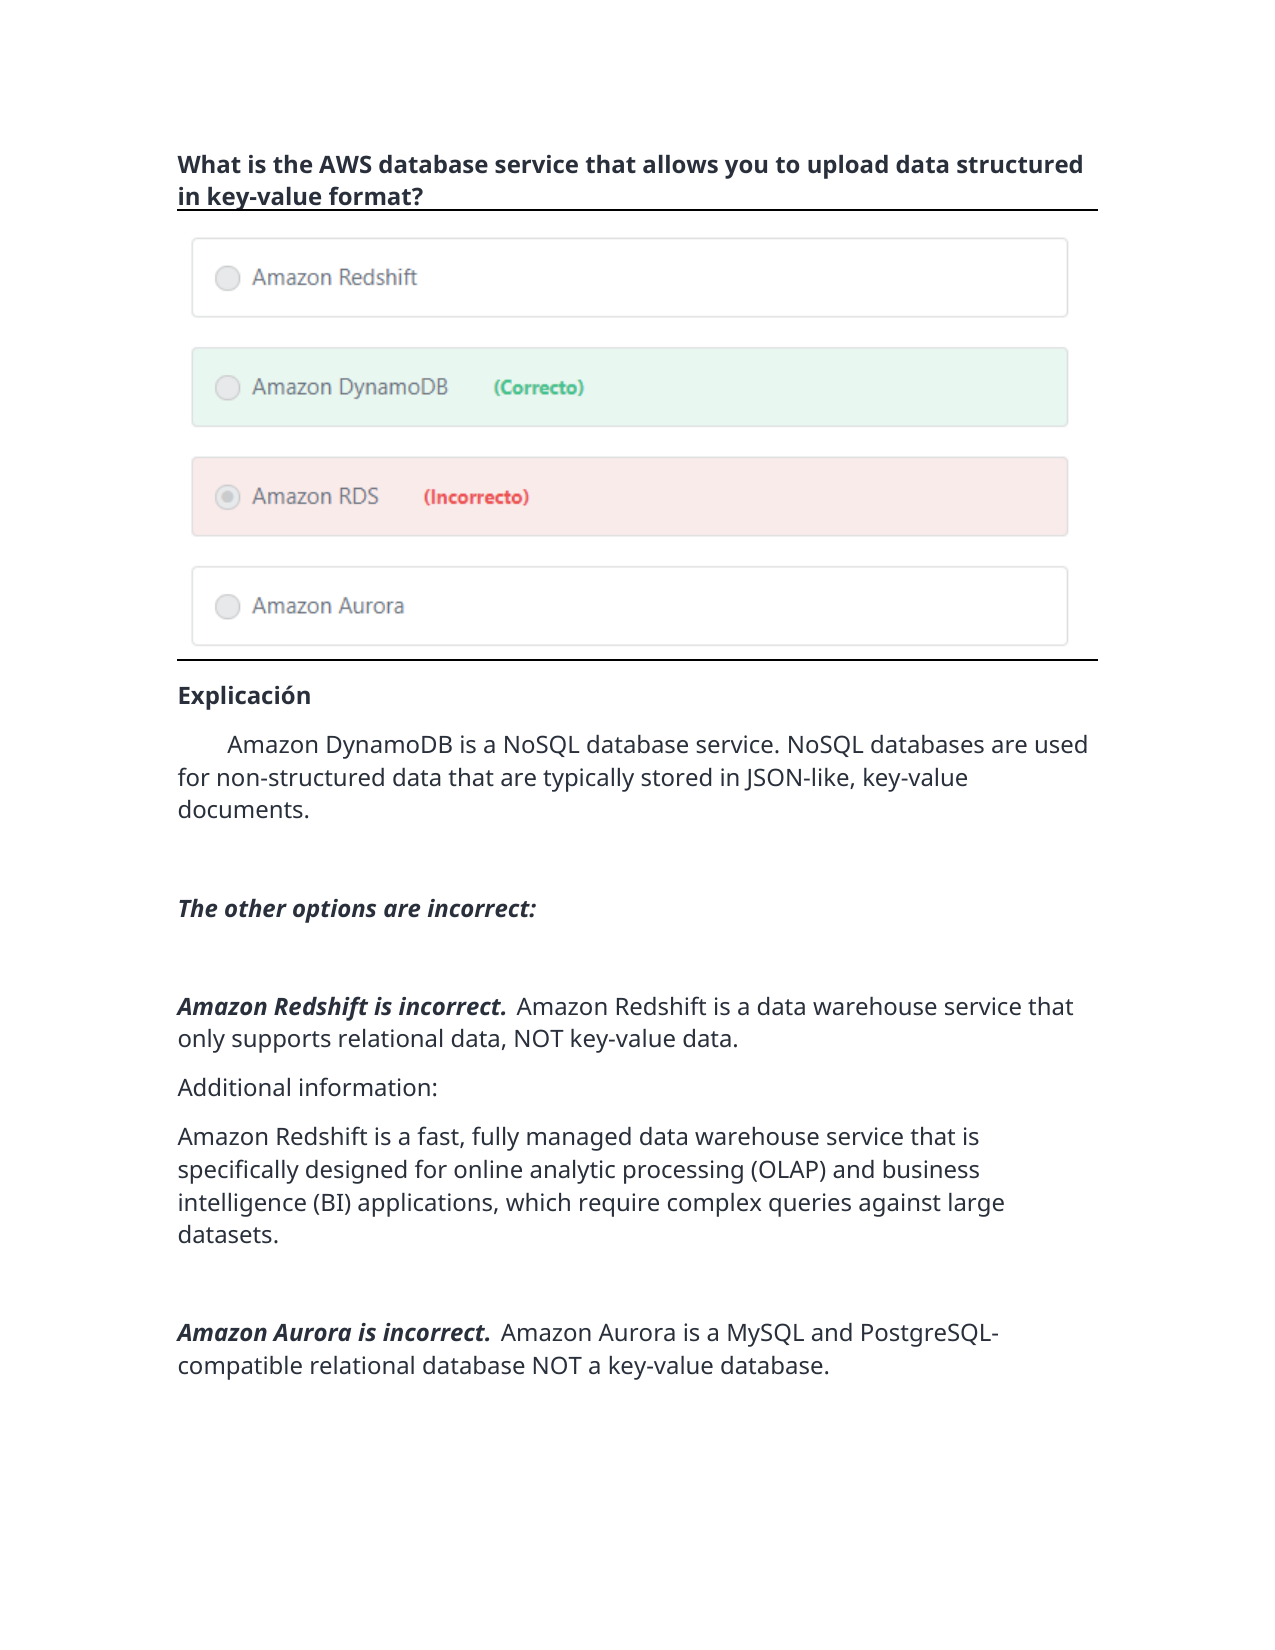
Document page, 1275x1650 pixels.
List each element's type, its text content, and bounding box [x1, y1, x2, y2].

text Amazon Redshift is incorrect. Amazon Redshift is a data warehouse service that only supports relational data, NOT key-value data. [177, 989, 1098, 1055]
text What is the AWS database service that allows you to upload data structured in key-value format? [177, 148, 1098, 209]
picture [177, 229, 1098, 659]
text Amazon Aurora is incorrect. Amazon Aurora is a MySQL and PostgreSQL-compatible relational database NOT a key-value database. [177, 1316, 1098, 1381]
text The other options are incorrect: [177, 891, 1098, 924]
text Amazon DynamoDB is a NoSQL database service. NoSQL databases are used for non-structured data that are typically stored in JSON-like, key-value documents. [177, 728, 1098, 826]
subtitle Explicación [177, 679, 1098, 712]
text Additional information: [177, 1071, 1098, 1104]
text Amazon Redshift is a fast, fully managed data warehouse service that is specifically designed for online analytic processing (OLAP) and business intelligence (BI) applications, which require complex queries against large datasets. [177, 1120, 1098, 1251]
